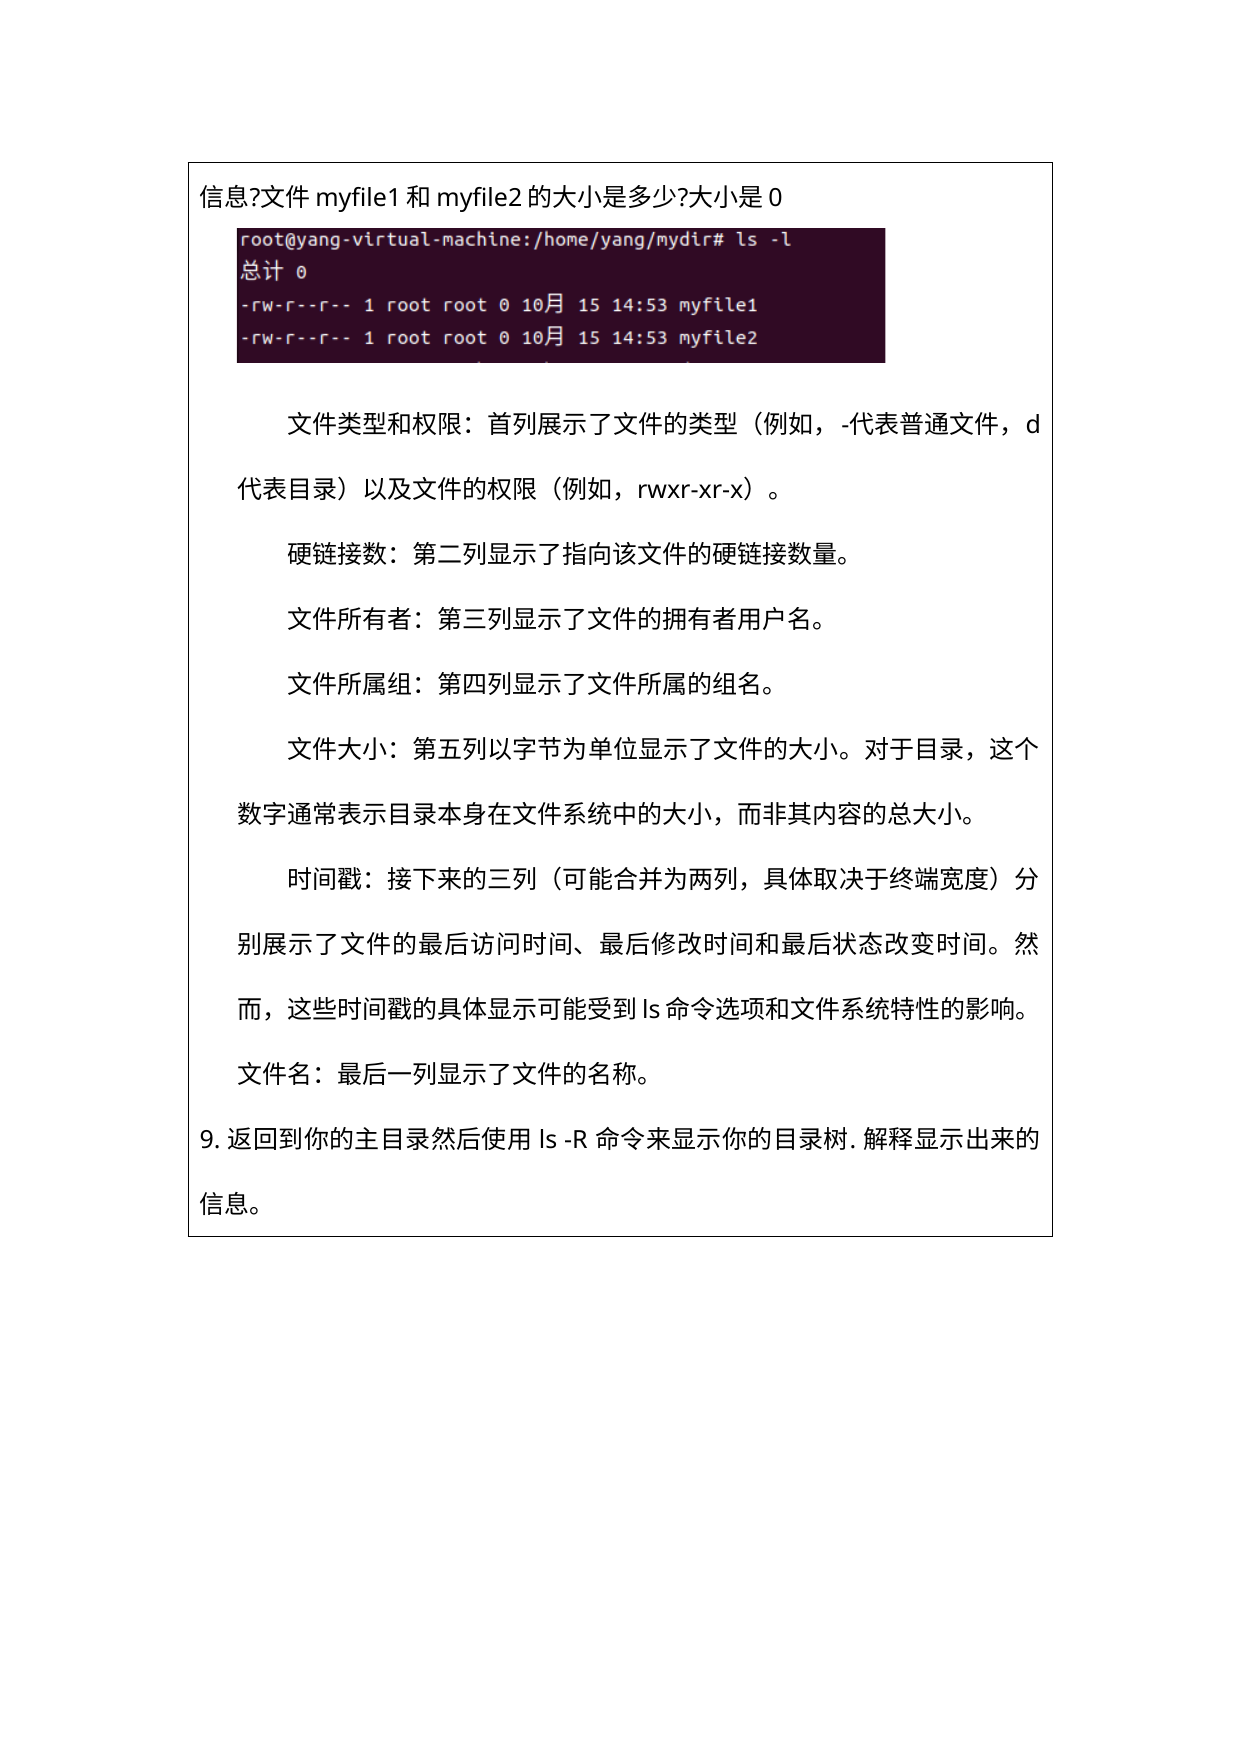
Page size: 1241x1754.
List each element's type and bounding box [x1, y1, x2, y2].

picture [236, 228, 886, 363]
table_cell [189, 163, 1052, 1236]
